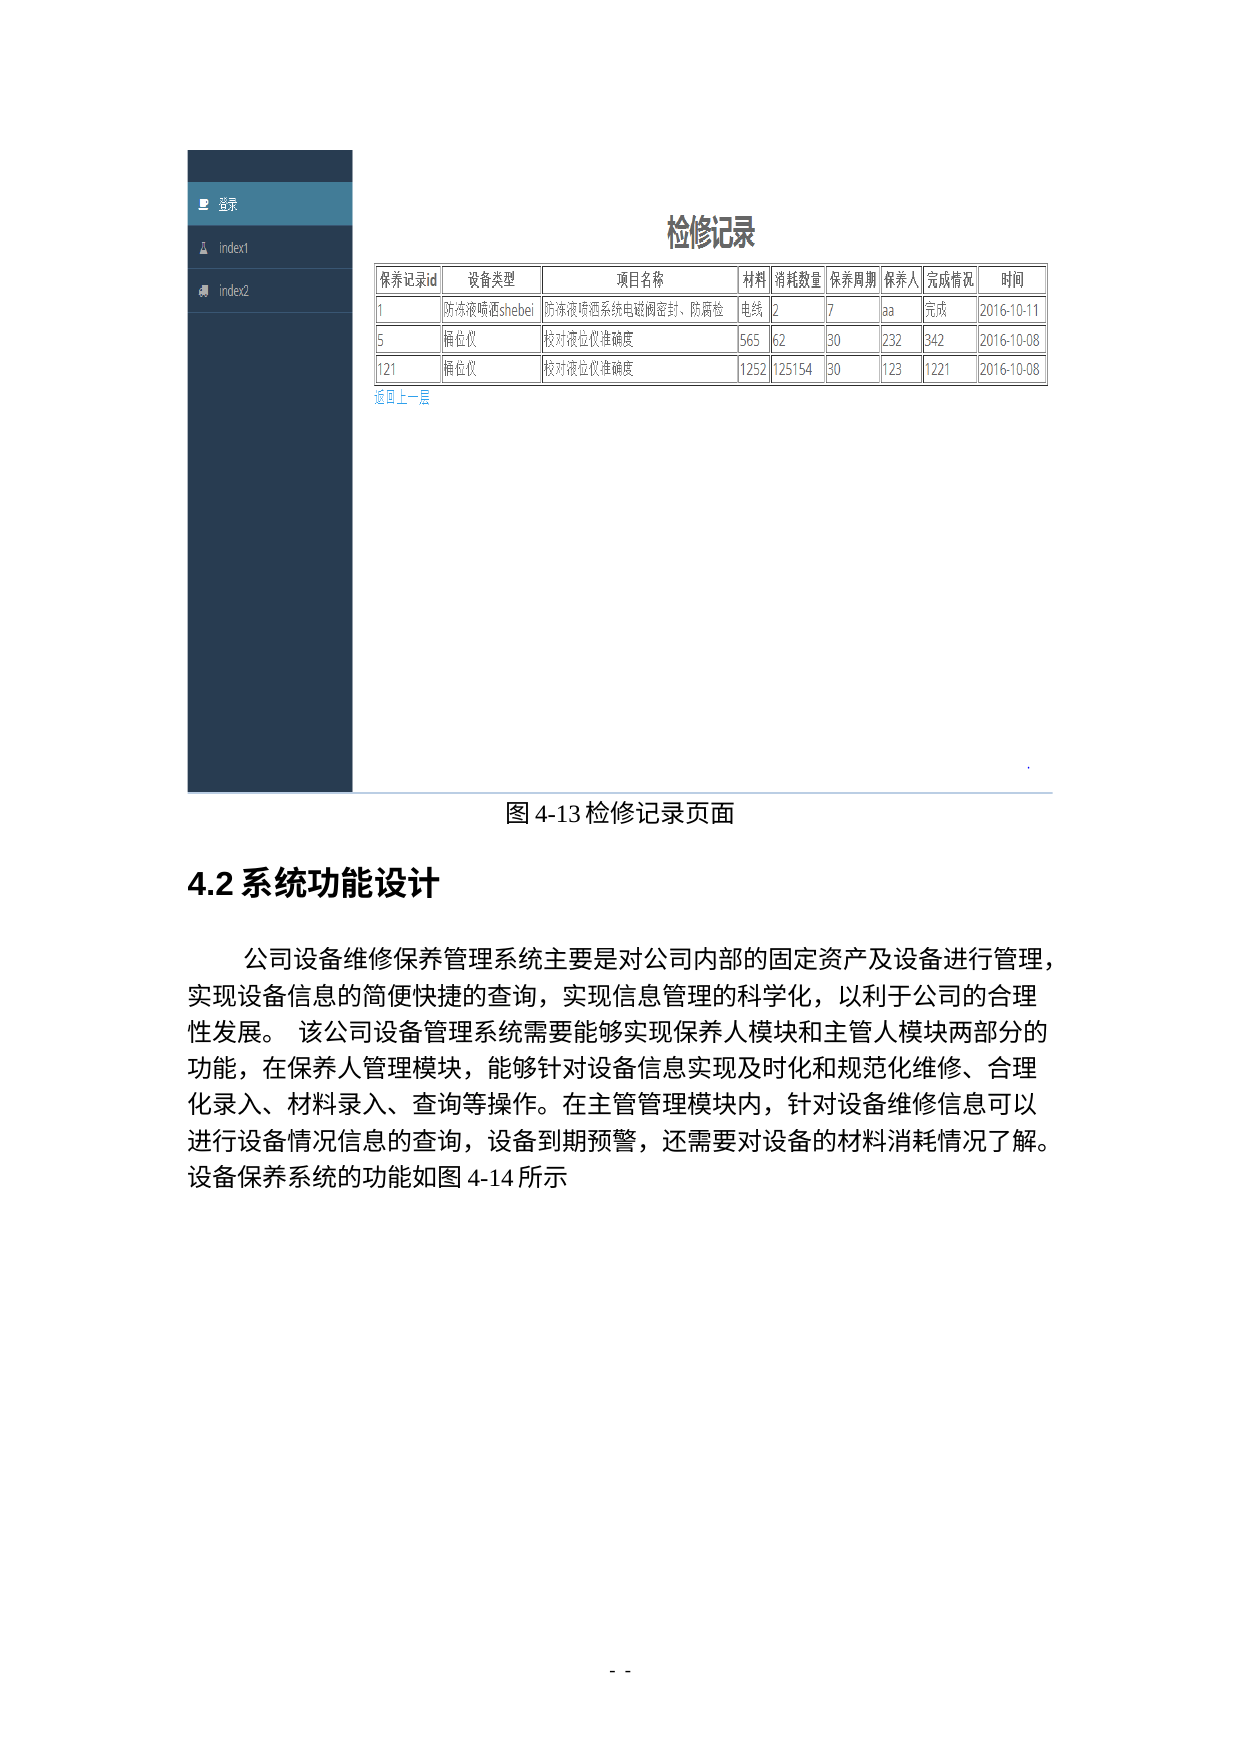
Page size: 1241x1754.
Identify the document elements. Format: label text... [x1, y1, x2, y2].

picture [187, 150, 1053, 794]
subtitle 4.2系统功能设计 [187, 857, 1053, 905]
text 公司设备维修保养管理系统主要是对公司内部的固定资产及设备进行管理，实现设备信息的简便快捷的查询，实现信息管理的科学化，以利于公司的合理性发展。 该公司设备管理系统需要能够实现保养人模块和主管人模块两部分的功能，在保养人管理模块，能够针对设备信息实现及时化和规范化维修、合理化录入、材料录入、查询等操作。在主管管理模块内，针对设备维修信息可以进行设备情况信息的查询，设备到期预警，还需要对设备的材料消耗情况了解。设备保养系统的功能如图4-14所示 [187, 940, 1053, 1193]
text 图4-13检修记录页面 [187, 794, 1053, 830]
